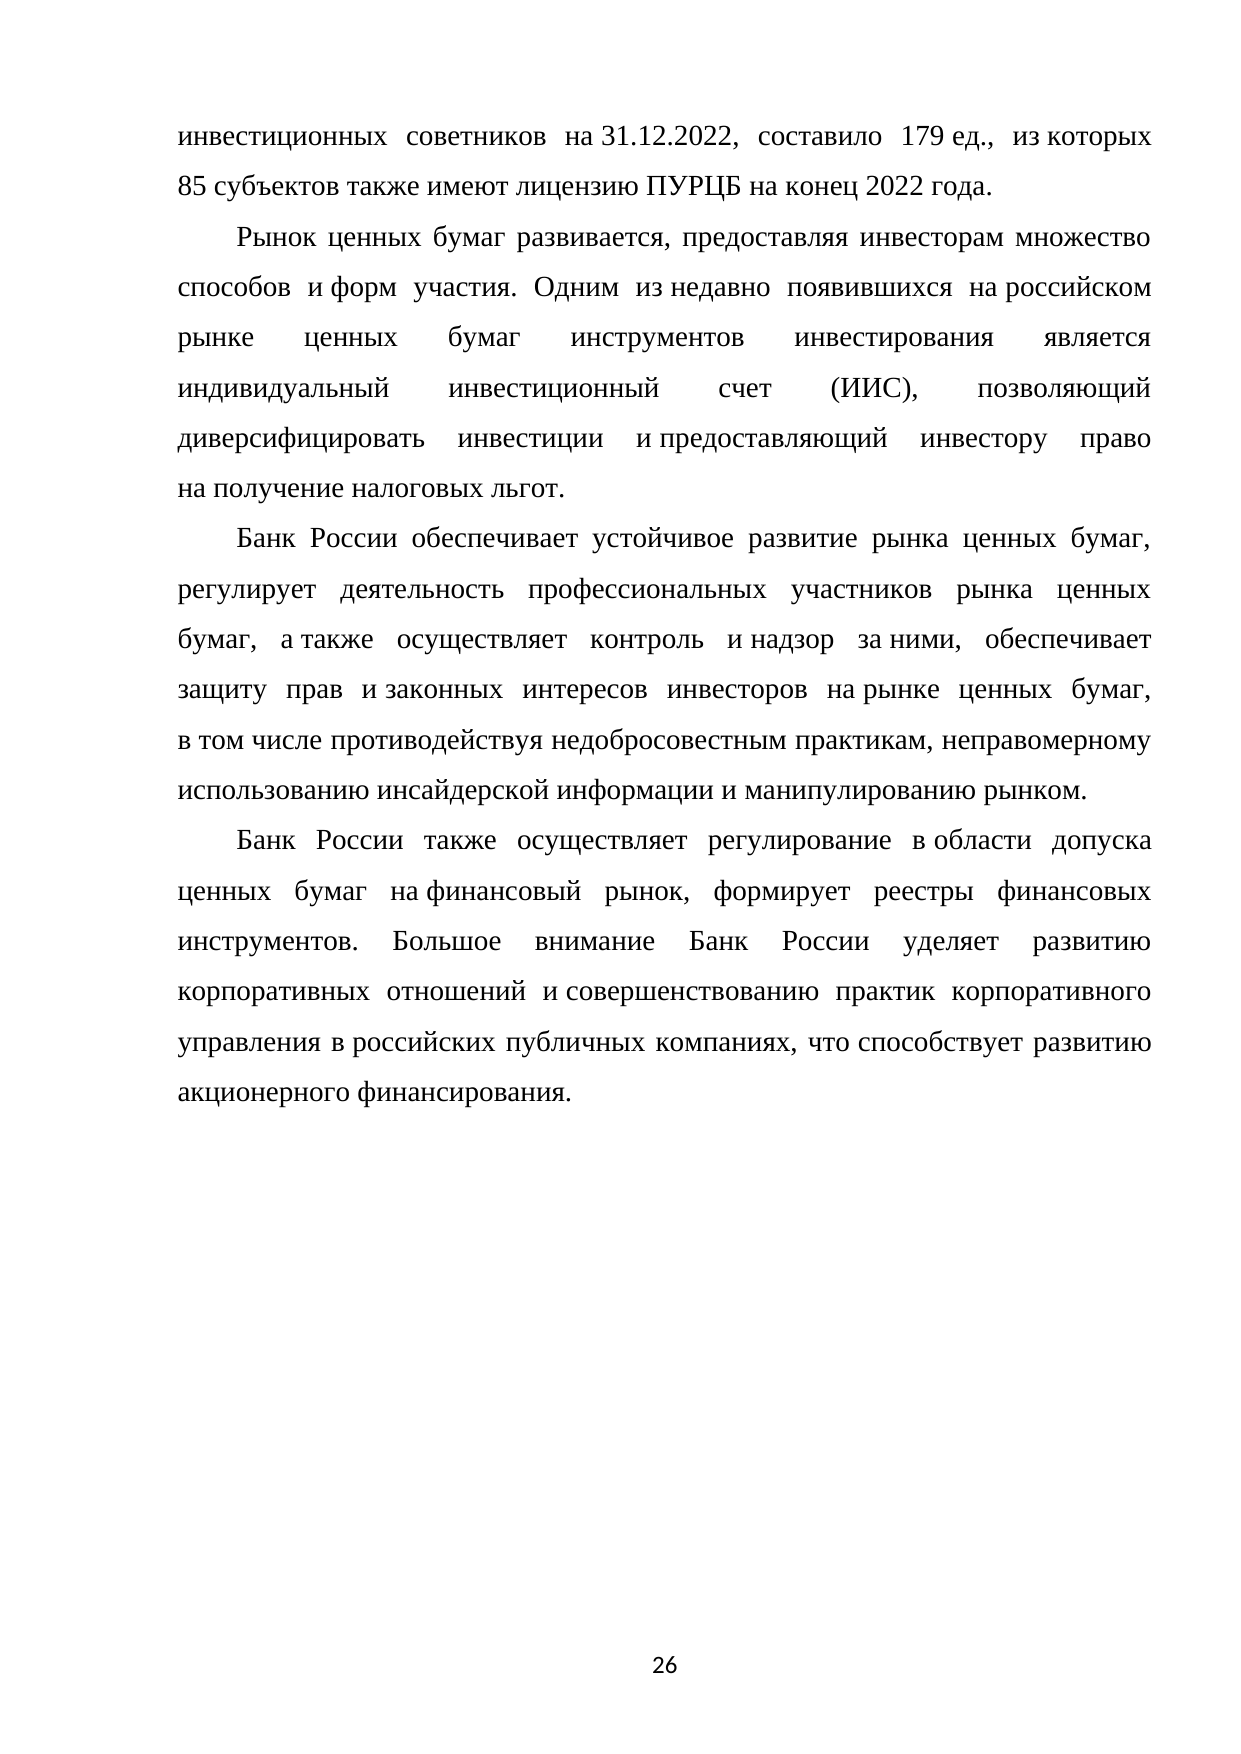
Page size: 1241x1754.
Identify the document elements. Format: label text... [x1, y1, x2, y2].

text Банк России также осуществляет регулирование в области допуска ценных бумаг на финансовый рынок, формирует реестры финансовых инструментов. Большое внимание Банк России уделяет развитию корпоративных отношений и совершенствованию практик корпоративного управления в российских публичных компаниях, что способствует развитию акционерного финансирования. [177, 822, 1152, 1108]
text Банк России обеспечивает устойчивое развитие рынка ценных бумаг, регулирует деятельность профессиональных участников рынка ценных бумаг, а также осуществляет контроль и надзор за ними, обеспечивает защиту прав и законных интересов инвесторов на рынке ценных бумаг, в том числе противодействуя недобросовестным практикам, неправомерному использованию инсайдерской информации и манипулированию рынком. [177, 521, 1152, 806]
text Рынок ценных бумаг развивается, предоставляя инвесторам множество способов и форм участия. Одним из недавно появившихся на российском рынке ценных бумаг инструментов инвестирования является индивидуальный инвестиционный счет (ИИС), позволяющий диверсифицировать инвестиции и предоставляющий инвестору право на получение налоговых льгот. [177, 219, 1152, 504]
